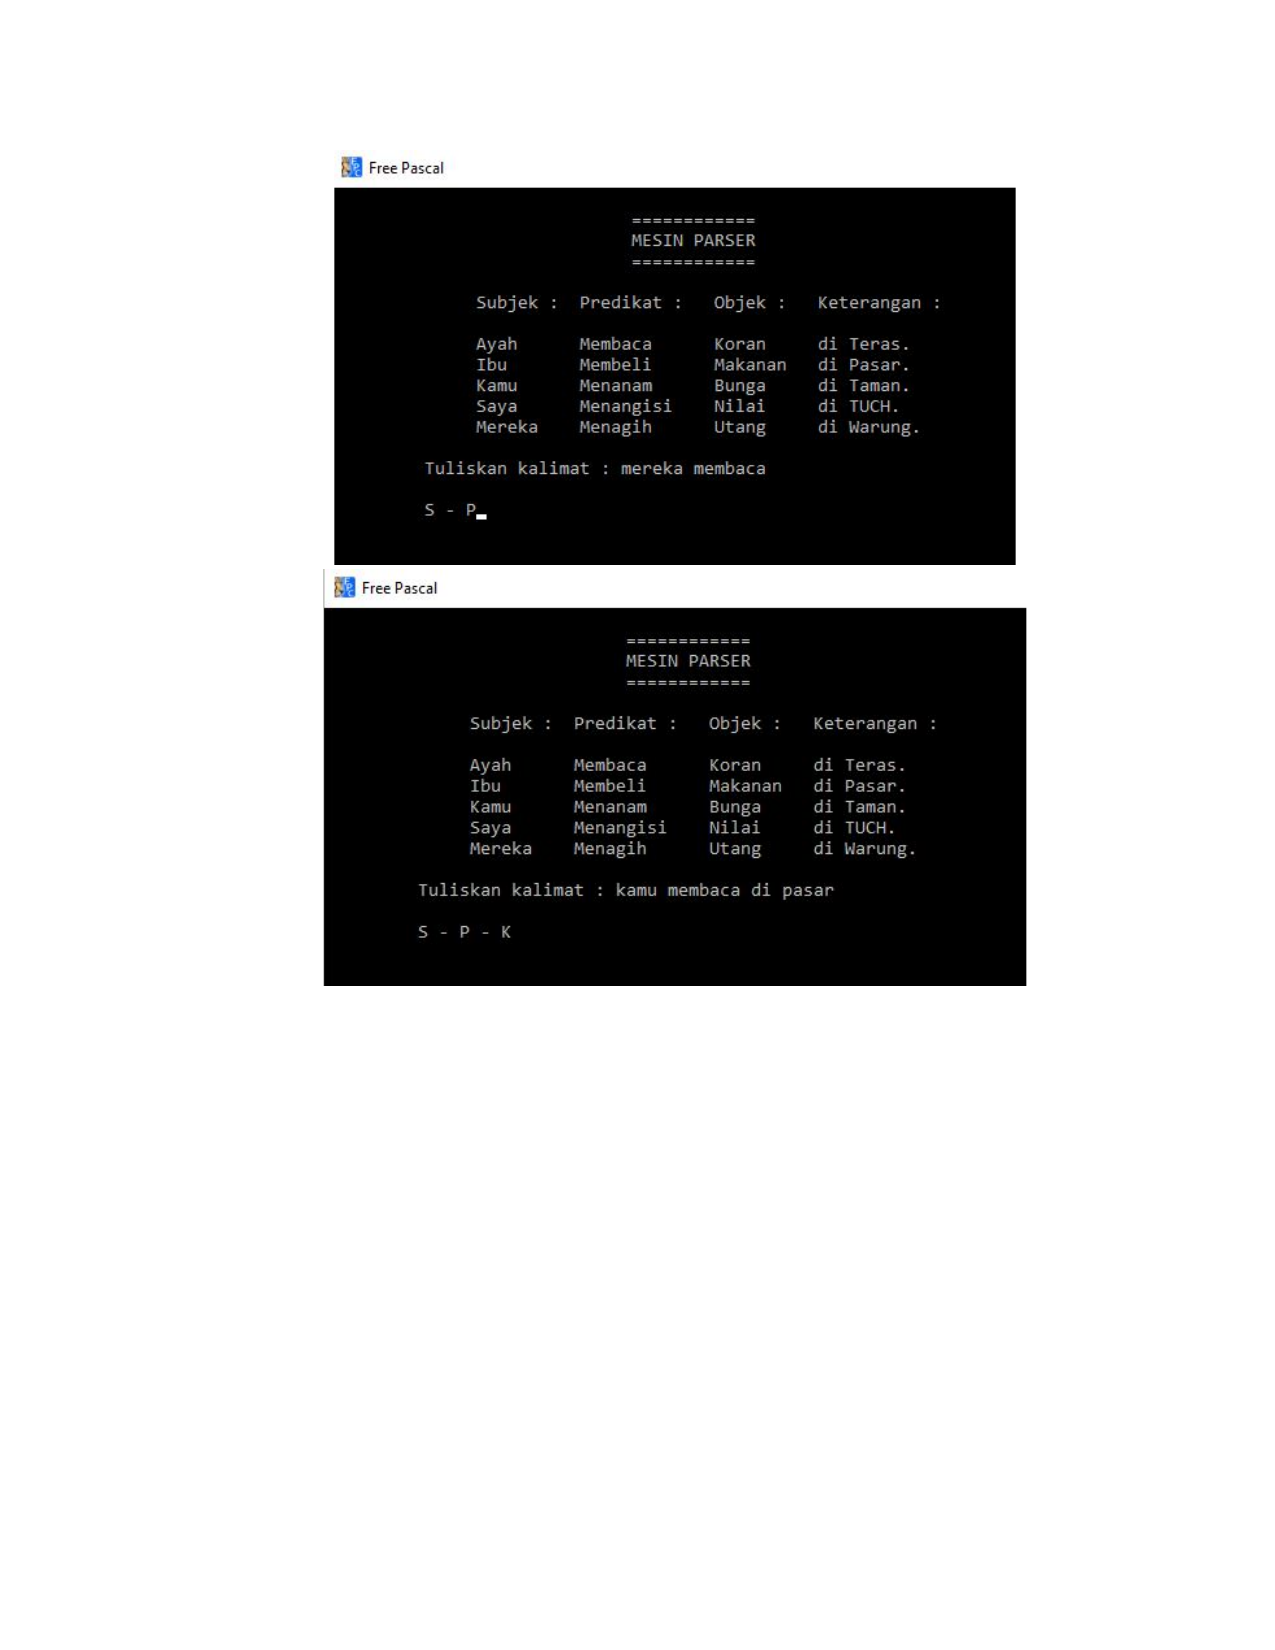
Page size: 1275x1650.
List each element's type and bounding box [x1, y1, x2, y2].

picture [334, 150, 1016, 565]
picture [323, 569, 1027, 986]
